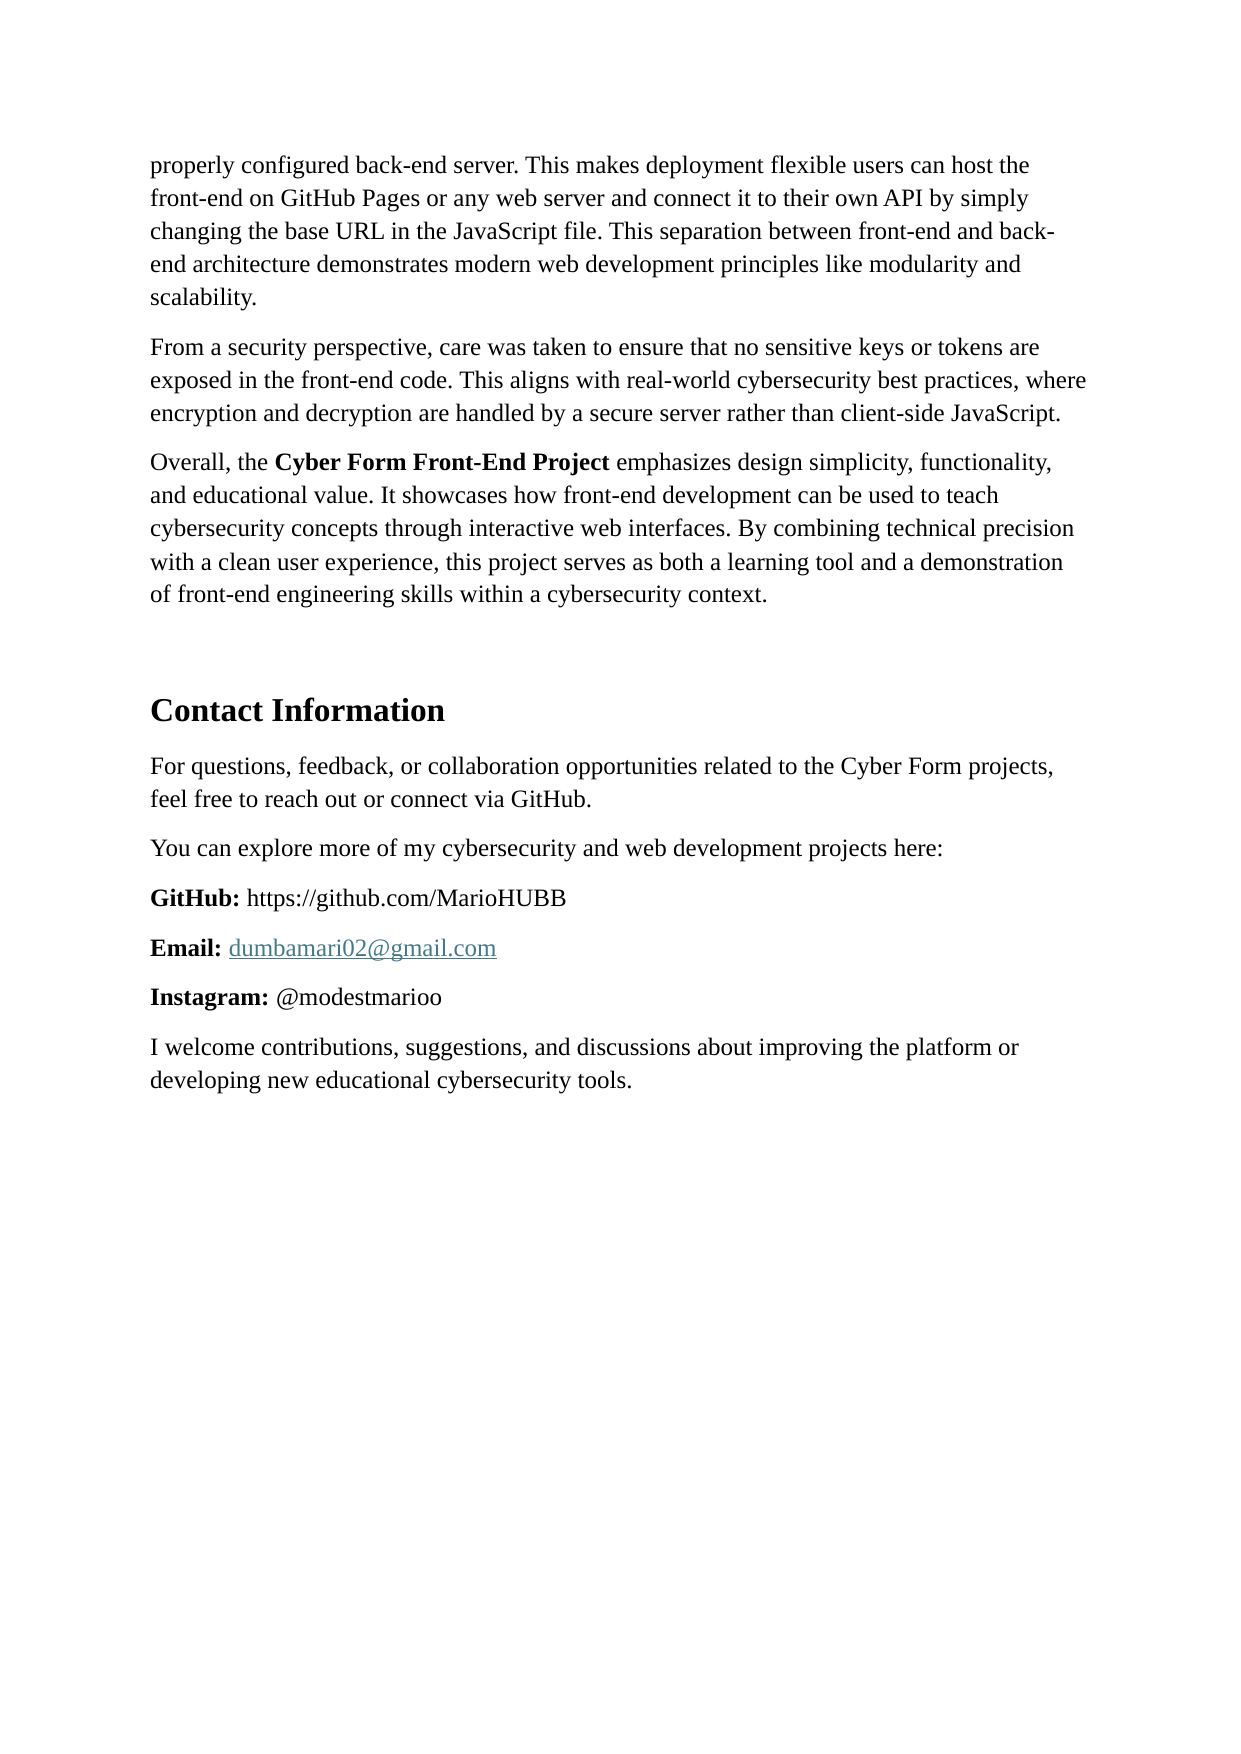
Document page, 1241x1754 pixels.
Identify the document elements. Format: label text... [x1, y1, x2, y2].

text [150, 150, 1090, 311]
text I welcome contributions, suggestions, and discussions about improving the platform or developing new educational cybersecurity tools. [150, 1032, 1090, 1094]
text Email: dumbamari02@gmail.com [150, 933, 1090, 962]
text You can explore more of my cybersecurity and web development projects here: [150, 833, 1090, 862]
text Contact Information [150, 690, 1090, 728]
text From a security perspective, care was taken to ensure that no sensitive keys or tokens are exposed in the front-end code. This aligns with real-world cybersecurity best practices, where encryption and decryption are handled by a secure server rather than client-side JavaScript. [150, 332, 1090, 427]
text GitHub: https://github.com/MarioHUBB [150, 883, 1090, 912]
text For questions, feedback, or collaboration opportunities related to the Cyber Form projects, feel free to reach out or connect via GitHub. [150, 751, 1090, 812]
text Instagram: @modestmarioo [150, 982, 1090, 1011]
text Overall, the Cyber Form Front-End Project emphasizes design simplicity, functionality, and educational value. It showcases how front-end development can be used to teach cybersecurity concepts through interactive web interfaces. By combining technical precision with a clean user experience, this project serves as both a learning tool and a demonstration of front-end engineering skills within a cybersecurity context. [150, 447, 1090, 608]
